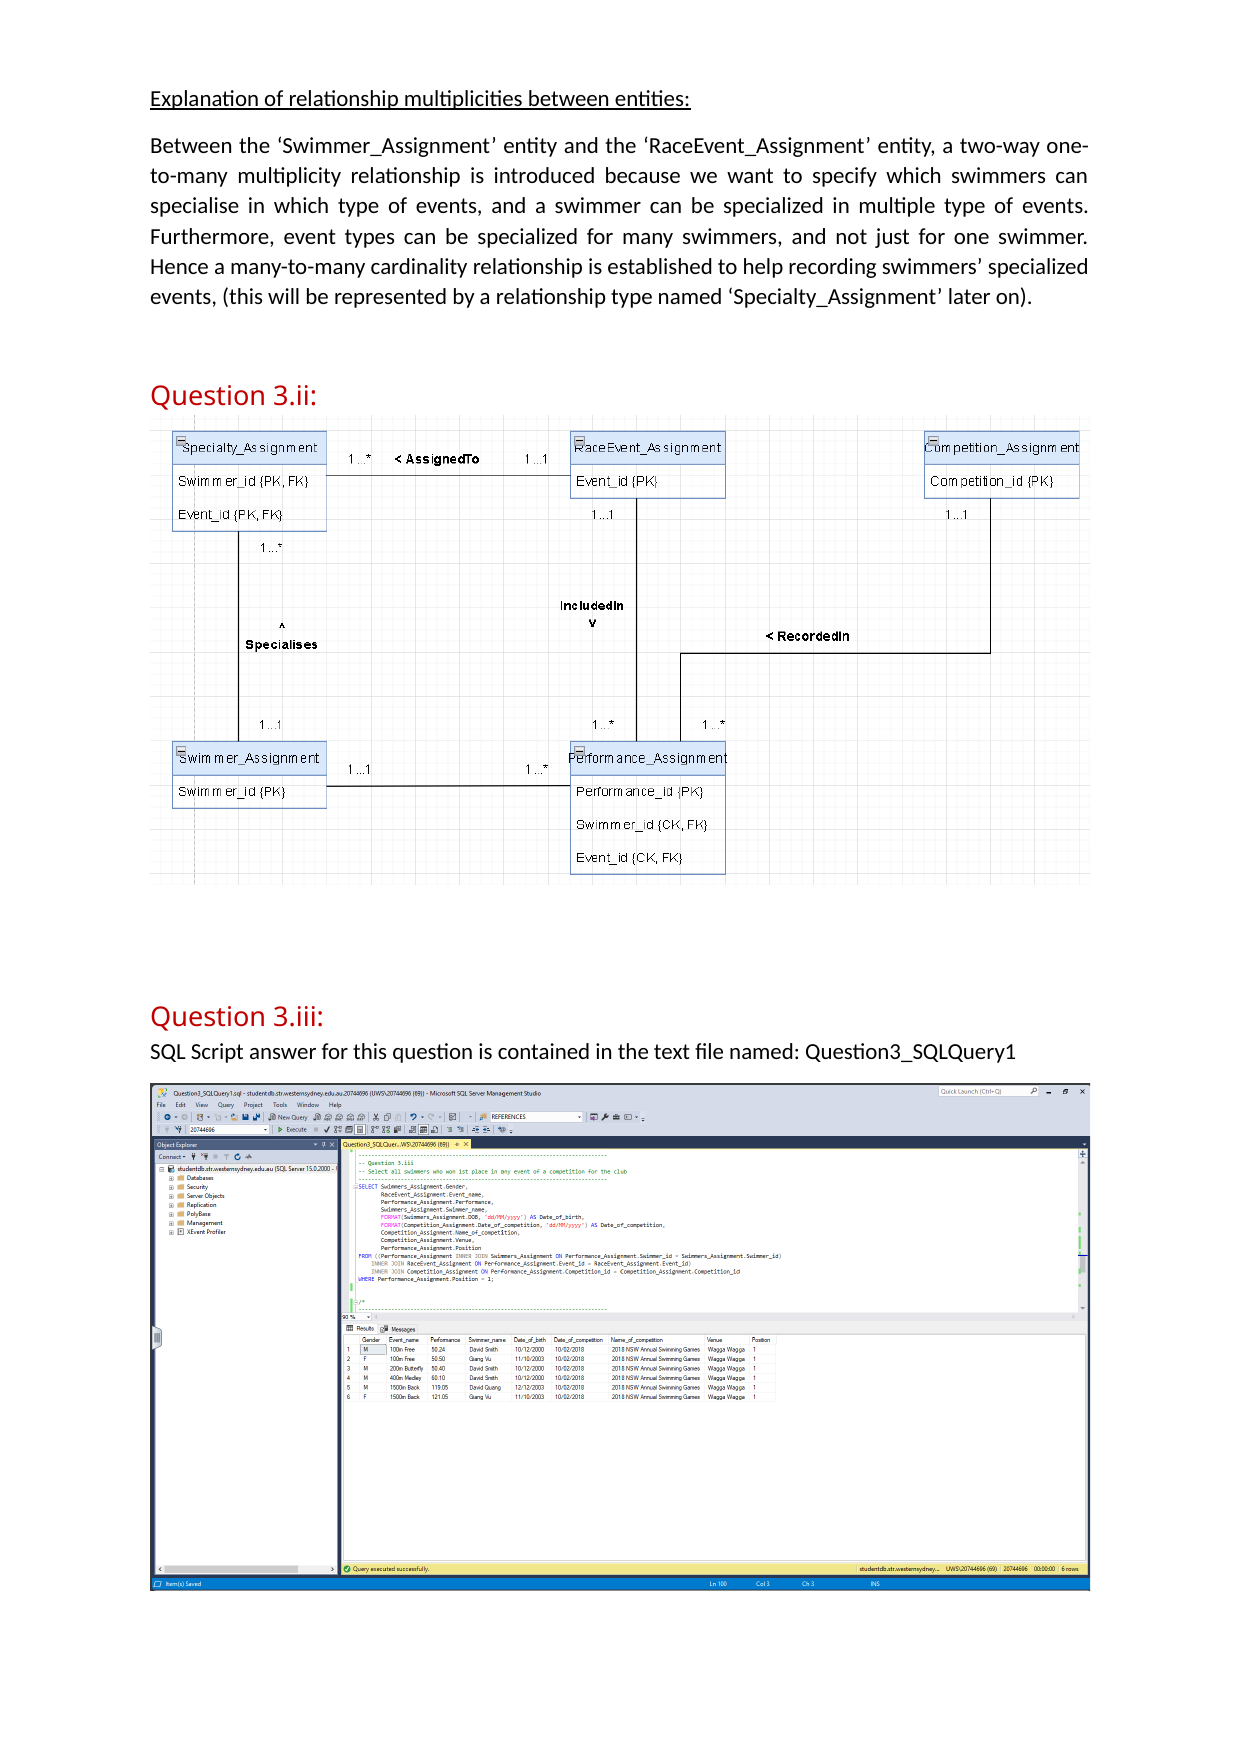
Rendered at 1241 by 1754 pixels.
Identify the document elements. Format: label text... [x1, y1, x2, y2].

picture [150, 415, 1091, 885]
picture [150, 1083, 1091, 1591]
text Explanation of relationship multiplicities between entities: [150, 84, 1090, 112]
subtitle Question 3.iii: [150, 997, 1090, 1034]
subtitle Question 3.ii: [150, 376, 1090, 413]
text SQL Script answer for this question is contained in the text file named: Question3_SQLQuery1 [150, 1037, 1090, 1065]
text Between the ‘Swimmer_Assignment’ entity and the ‘RaceEvent_Assignment’ entity, a two-way one-to-many multiplicity relationship is introduced because we want to specify which swimmers can specialise in which type of events, and a swimmer can be specialized in multiple type of events. Furthermore, event types can be specialized for many swimmers, and not just for one swimmer. Hence a many-to-many cardinality relationship is established to help recording swimmers’ specialized events, (this will be represented by a relationship type named ‘Specialty_Assignment’ later on). [150, 131, 1090, 310]
